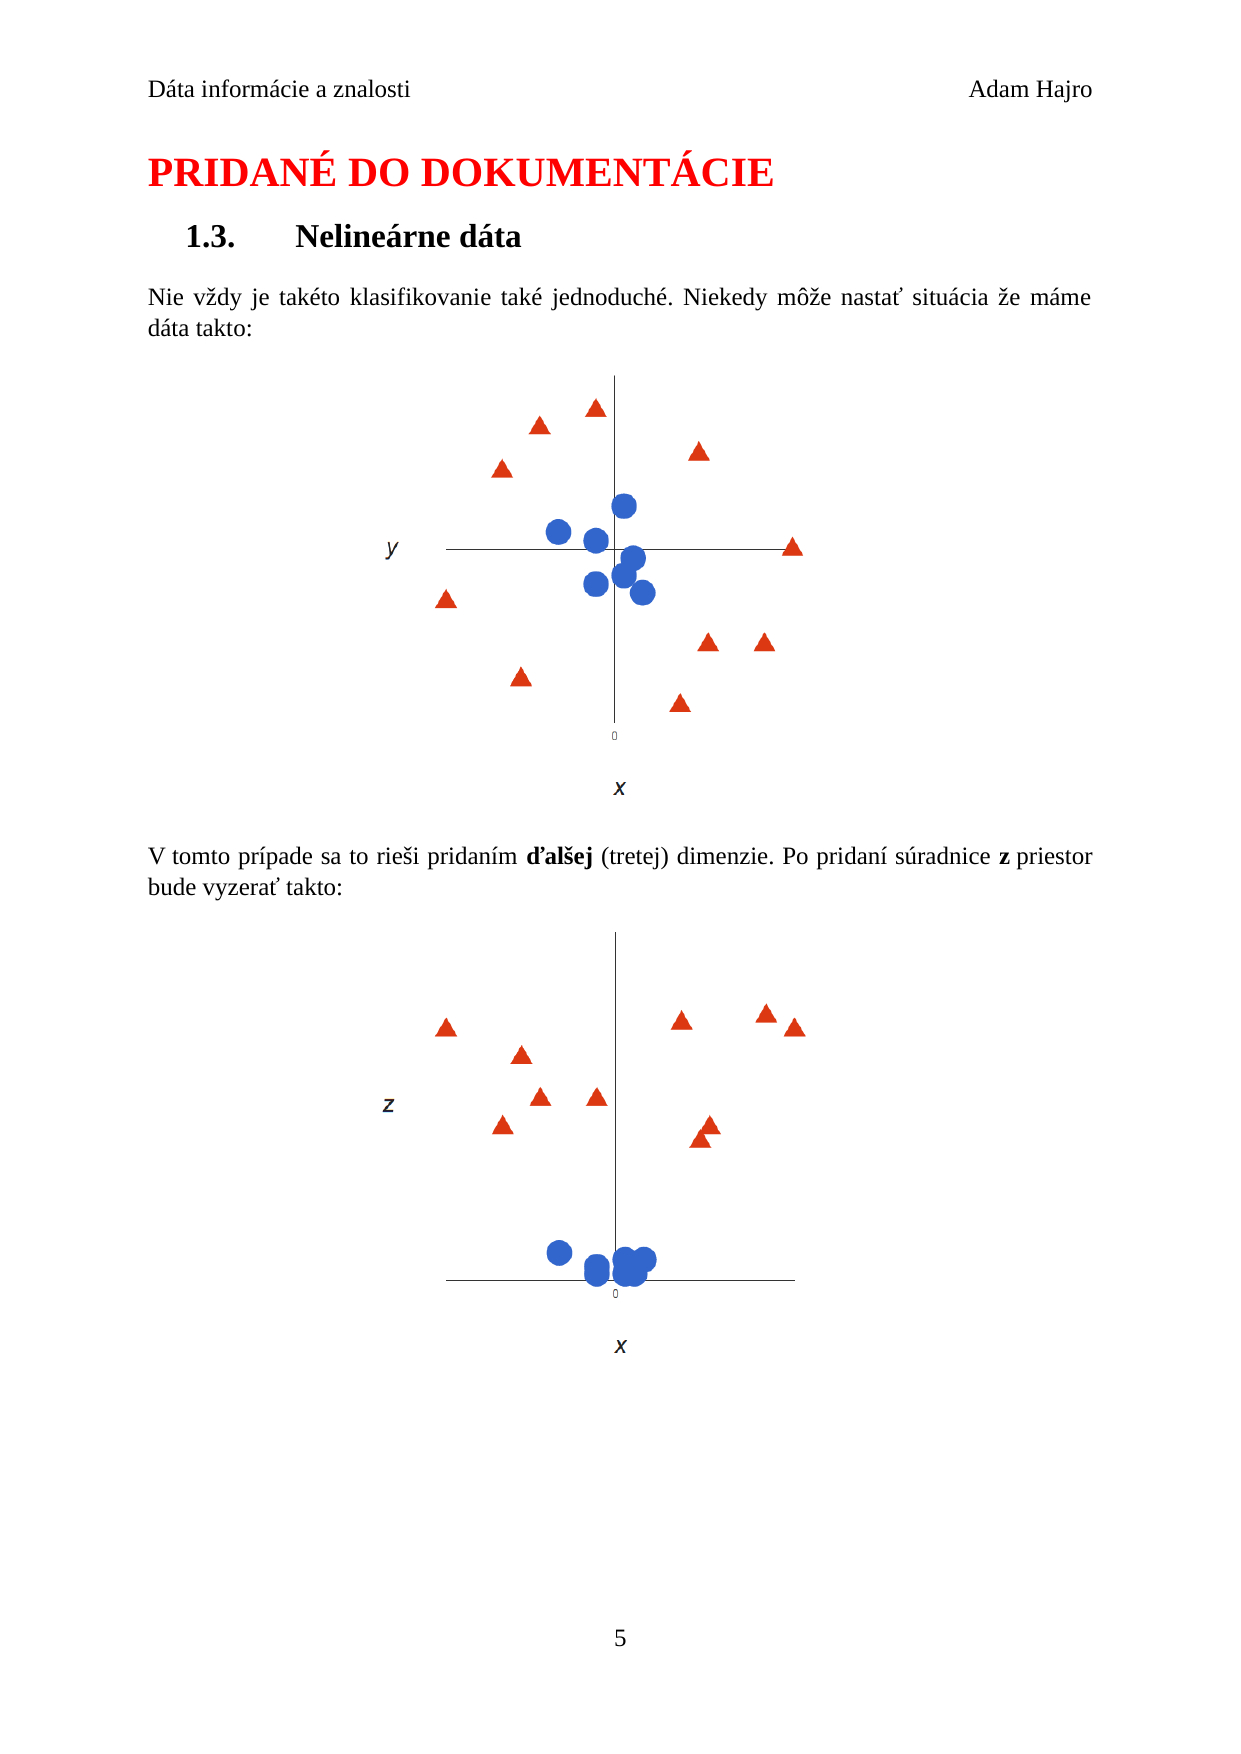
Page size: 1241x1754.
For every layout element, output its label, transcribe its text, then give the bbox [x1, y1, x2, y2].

text Nie vždy je takéto klasifikovanie také jednoduché. Niekedy môže nastať situácia že máme dáta takto: [148, 282, 1093, 342]
subtitle Nelineárne dáta [185, 216, 1093, 254]
picture [364, 906, 876, 1379]
text PRIDANÉ DO DOKUMENTÁCIE [148, 148, 1093, 196]
picture [357, 347, 883, 821]
